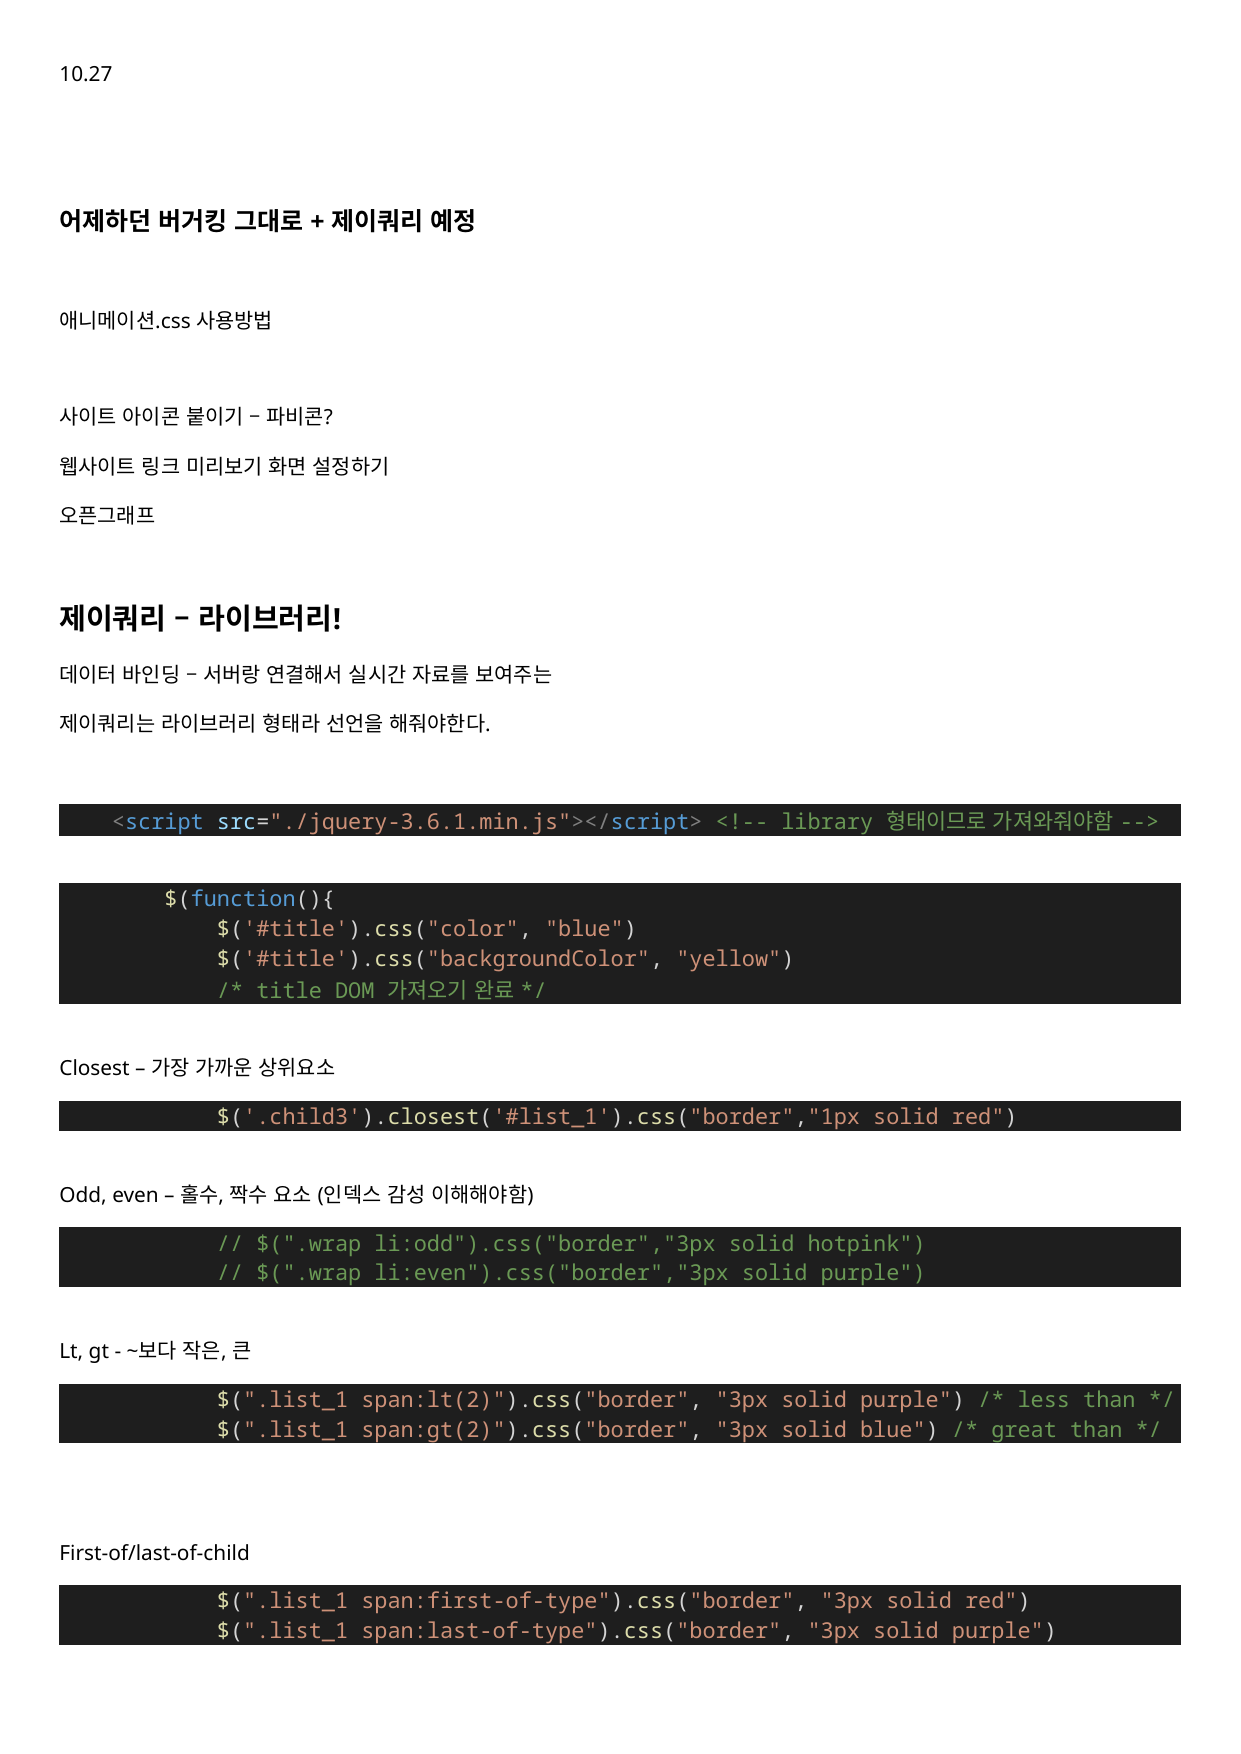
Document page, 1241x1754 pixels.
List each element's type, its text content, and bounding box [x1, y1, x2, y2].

text $(function(){ [59, 883, 1181, 913]
text 사이트 아이콘 붙이기 – 파비콘? [59, 401, 1181, 431]
text <script src="./jquery-3.6.1.min.js"></script> <!-- library 형태이므로 가져와줘야함 --> [59, 804, 1181, 836]
text $('.child3').closest('#list_1').css("border","1px solid red") [59, 1101, 1181, 1131]
text 애니메이션.css 사용방법 [59, 304, 1181, 334]
text $('#title').css("color", "blue") [59, 913, 1181, 943]
text 제이쿼리 – 라이브러리! [59, 596, 1181, 638]
text $(".list_1 span:last-of-type").css("border", "3px solid purple") [59, 1615, 1181, 1645]
text $(".list_1 span:gt(2)").css("border", "3px solid blue") /* great than */ [59, 1413, 1181, 1443]
text 어제하던 버거킹 그대로 + 제이쿼리 예정 [59, 201, 1181, 237]
text // $(".wrap li:even").css("border","3px solid purple") [59, 1257, 1181, 1287]
text Closest – 가장 가까운 상위요소 [59, 1052, 1181, 1082]
text Lt, gt - ~보다 작은, 큰 [59, 1334, 1181, 1365]
text // $(".wrap li:odd").css("border","3px solid hotpink") [59, 1227, 1181, 1257]
text $(".list_1 span:lt(2)").css("border", "3px solid purple") /* less than */ [59, 1384, 1181, 1413]
text 데이터 바인딩 – 서버랑 연결해서 실시간 자료를 보여주는 [59, 658, 1181, 688]
text 오픈그래프 [59, 499, 1181, 529]
text 10.27 [59, 59, 1181, 87]
text First-of/last-of-child [59, 1538, 1181, 1566]
text 웹사이트 링크 미리보기 화면 설정하기 [59, 450, 1181, 480]
text /* title DOM 가져오기 완료 */ [59, 973, 1181, 1004]
text $(".list_1 span:first-of-type").css("border", "3px solid red") [59, 1585, 1181, 1615]
text 제이쿼리는 라이브러리 형태라 선언을 해줘야한다. [59, 707, 1181, 738]
text Odd, even – 홀수, 짝수 요소 (인덱스 감성 이해해야함) [59, 1178, 1181, 1208]
text $('#title').css("backgroundColor", "yellow") [59, 943, 1181, 973]
